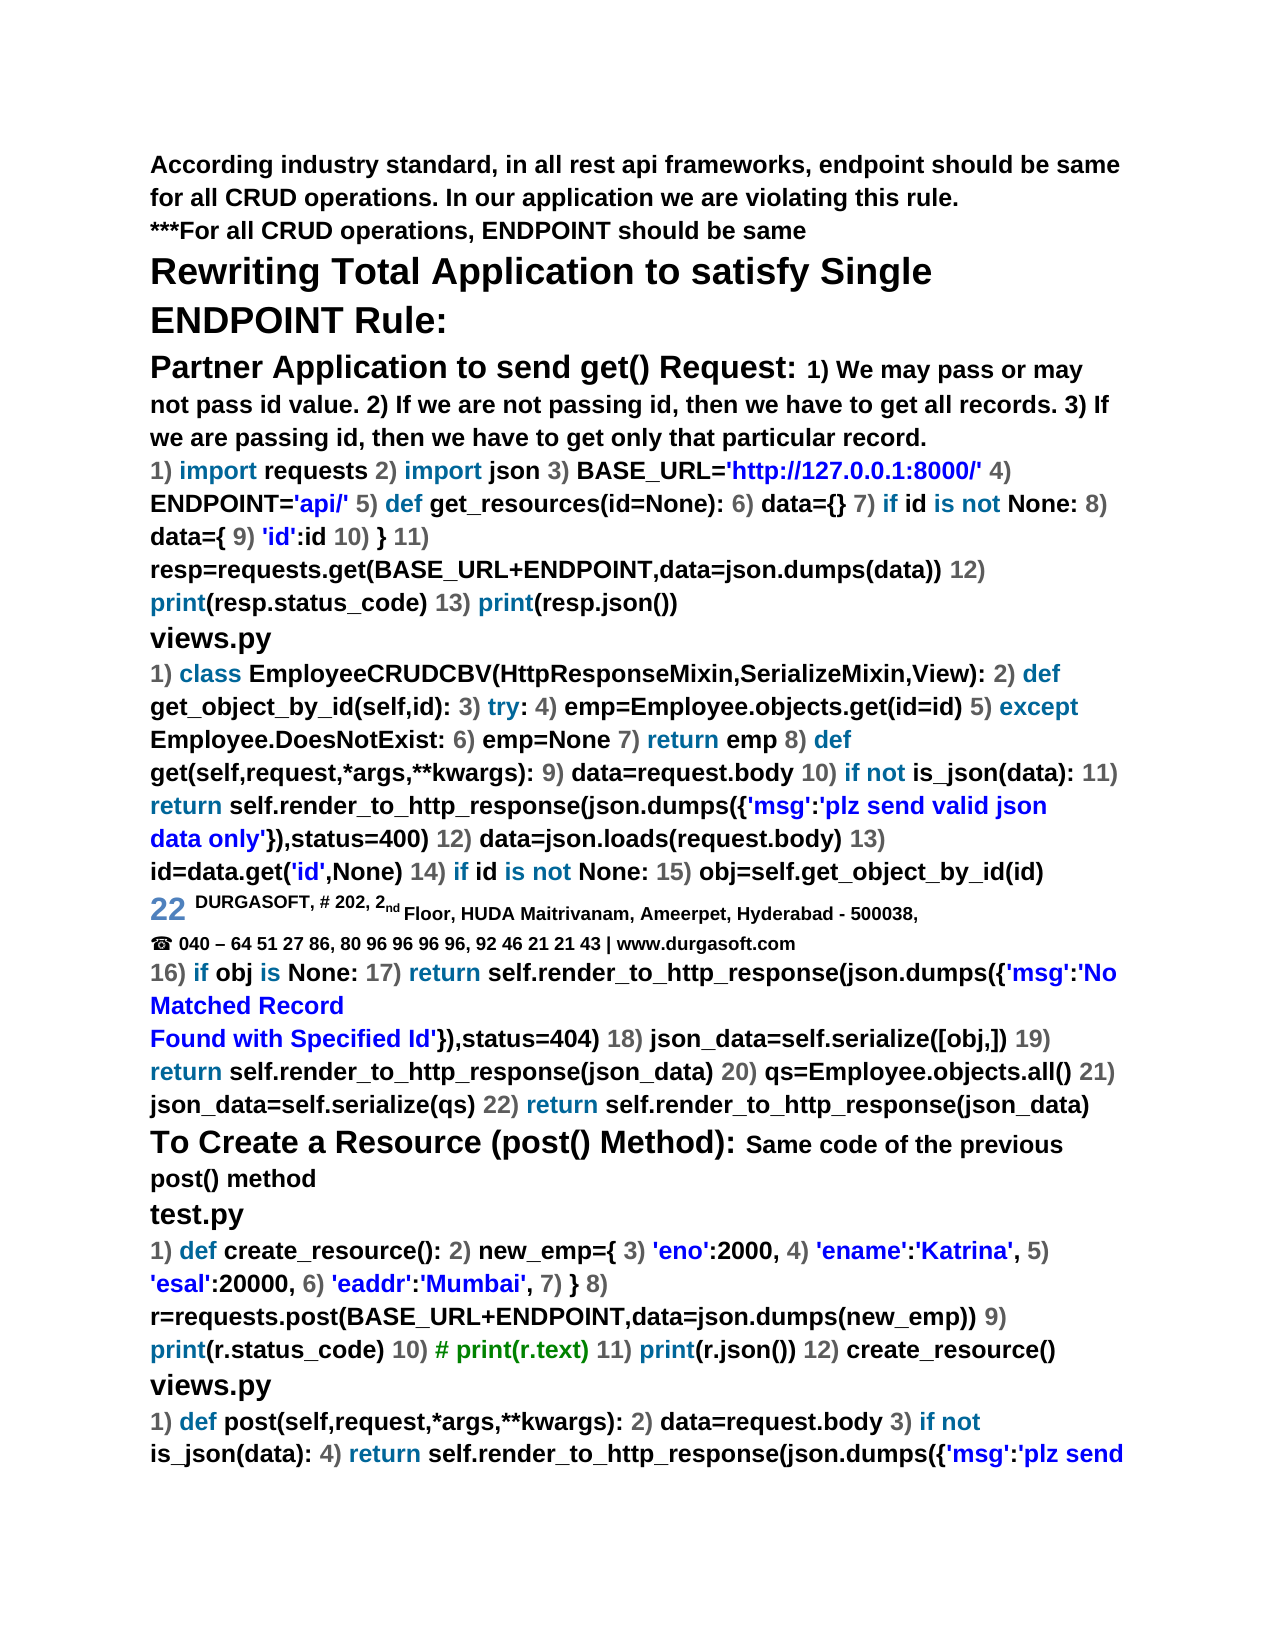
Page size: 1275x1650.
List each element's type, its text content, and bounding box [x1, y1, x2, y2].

text 16) if obj is None: 17) return self.render_to_http_response(json.dumps({'msg':'No Matched Record [150, 958, 1125, 1019]
text views.py [150, 621, 1125, 654]
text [150, 1406, 1125, 1468]
text 22 DURGASOFT, # 202, 2nd Floor, HUDA Maitrivanam, Ameerpet, Hyderabad - 500038, [150, 890, 1125, 927]
text According industry standard, in all rest api frameworks, endpoint should be same for all CRUD operations. In our application we are violating this rule. [150, 150, 1125, 212]
text 1) class EmployeeCRUDCBV(HttpResponseMixin,SerializeMixin,View): 2) def get_object_by_id(self,id): 3) try: 4) emp=Employee.objects.get(id=id) 5) except Employee.DoesNotExist: 6) emp=None 7) return emp 8) def get(self,request,*args,**kwargs): 9) data=request.body 10) if not is_json(data): 11) return self.render_to_http_response(json.dumps({'msg':'plz send valid json [150, 659, 1125, 820]
text Partner Application to send get() Request: 1) We may pass or may not pass id value. 2) If we are not passing id, then we have to get all records. 3) If we are passing id, then we have to get only that particular record. [150, 348, 1125, 451]
text test.py [150, 1197, 1125, 1231]
text ☎ 040 – 64 51 27 86, 80 96 96 96 96, 92 46 21 21 43 | www.durgasoft.com [150, 933, 1125, 954]
text To Create a Resource (post() Method): Same code of the previous post() method [150, 1123, 1125, 1193]
text views.py [150, 1368, 1125, 1401]
text Found with Specified Id'}),status=404) 18) json_data=self.serialize([obj,]) 19) return self.render_to_http_response(json_data) 20) qs=Employee.objects.all() 21) json_data=self.serialize(qs) 22) return self.render_to_http_response(json_data) [150, 1024, 1125, 1119]
text 1) import requests 2) import json 3) BASE_URL='http://127.0.0.1:8000/' 4) ENDPOINT='api/' 5) def get_resources(id=None): 6) data={} 7) if id is not None: 8) data={ 9) 'id':id 10) } 11) resp=requests.get(BASE_URL+ENDPOINT,data=json.dumps(data)) 12) print(resp.status_code) 13) print(resp.json()) [150, 456, 1125, 616]
text Rewriting Total Application to satisfy Single ENDPOINT Rule: [150, 249, 1125, 342]
text 1) def create_resource(): 2) new_emp={ 3) 'eno':2000, 4) 'ename':'Katrina', 5) 'esal':20000, 6) 'eaddr':'Mumbai', 7) } 8) r=requests.post(BASE_URL+ENDPOINT,data=json.dumps(new_emp)) 9) print(r.status_code) 10) # print(r.text) 11) print(r.json()) 12) create_resource() [150, 1236, 1125, 1364]
text data only'}),status=400) 12) data=json.loads(request.body) 13) id=data.get('id',None) 14) if id is not None: 15) obj=self.get_object_by_id(id) [150, 824, 1125, 886]
text ***For all CRUD operations, ENDPOINT should be same [150, 216, 1125, 245]
